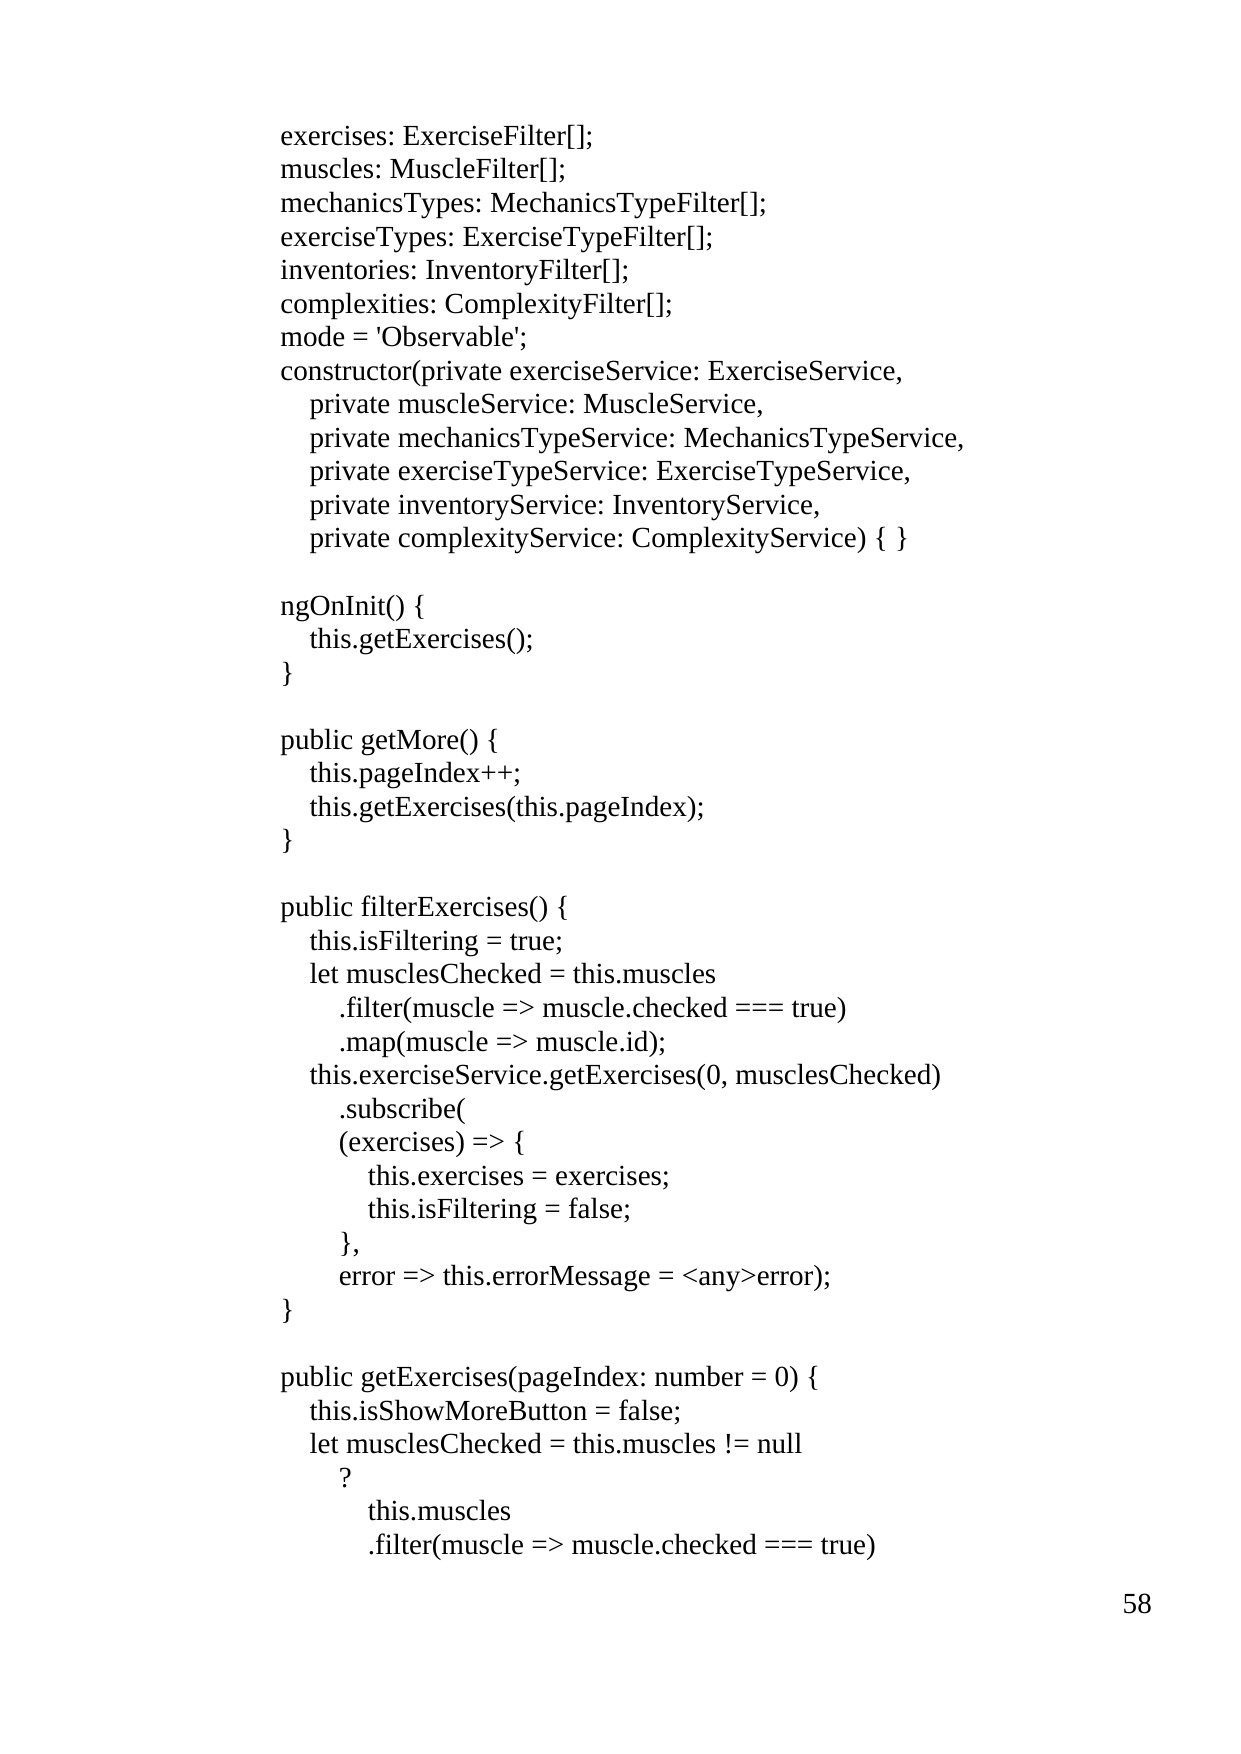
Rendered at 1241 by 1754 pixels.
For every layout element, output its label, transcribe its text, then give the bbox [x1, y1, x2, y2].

text this.isFiltering = false; [177, 1191, 1152, 1225]
text this.getExercises(); [177, 621, 1152, 655]
text mode = 'Observable'; [177, 319, 1152, 353]
text let musclesChecked = this.muscles != null [177, 1426, 1152, 1460]
text this.exerciseService.getExercises(0, musclesChecked) [177, 1057, 1152, 1091]
text .subscribe( [177, 1091, 1152, 1124]
text private exerciseTypeService: ExerciseTypeService, [177, 453, 1152, 487]
text this.exercises = exercises; [177, 1158, 1152, 1191]
text inventories: InventoryFilter[]; [177, 252, 1152, 286]
text mechanicsTypes: MechanicsTypeFilter[]; [177, 185, 1152, 219]
text .filter(muscle => muscle.checked === true) [177, 1527, 1152, 1560]
text let musclesChecked = this.muscles [177, 957, 1152, 990]
text } [177, 655, 1152, 688]
text this.muscles [177, 1493, 1152, 1527]
text this.isShowMoreButton = false; [177, 1393, 1152, 1426]
text constructor(private exerciseService: ExerciseService, [177, 353, 1152, 386]
text public getExercises(pageIndex: number = 0) { [177, 1359, 1152, 1393]
text private mechanicsTypeService: MechanicsTypeService, [177, 420, 1152, 453]
text .filter(muscle => muscle.checked === true) [177, 990, 1152, 1024]
text .map(muscle => muscle.id); [177, 1024, 1152, 1057]
text public filterExercises() { [177, 889, 1152, 923]
text ngOnInit() { [177, 588, 1152, 621]
text muscles: MuscleFilter[]; [177, 152, 1152, 185]
text } [177, 822, 1152, 856]
text } [177, 1292, 1152, 1326]
text this.pageIndex++; [177, 755, 1152, 789]
text ? [177, 1460, 1152, 1493]
text this.isFiltering = true; [177, 923, 1152, 957]
text exerciseTypes: ExerciseTypeFilter[]; [177, 219, 1152, 252]
text error => this.errorMessage = <any>error); [177, 1258, 1152, 1292]
text }, [177, 1225, 1152, 1258]
text exercises: ExerciseFilter[]; [177, 118, 1152, 152]
text private complexityService: ComplexityService) { } [177, 521, 1152, 554]
text private muscleService: MuscleService, [177, 386, 1152, 420]
text complexities: ComplexityFilter[]; [177, 286, 1152, 319]
text this.getExercises(this.pageIndex); [177, 789, 1152, 822]
text public getMore() { [177, 722, 1152, 755]
text private inventoryService: InventoryService, [177, 487, 1152, 521]
text (exercises) => { [177, 1124, 1152, 1158]
